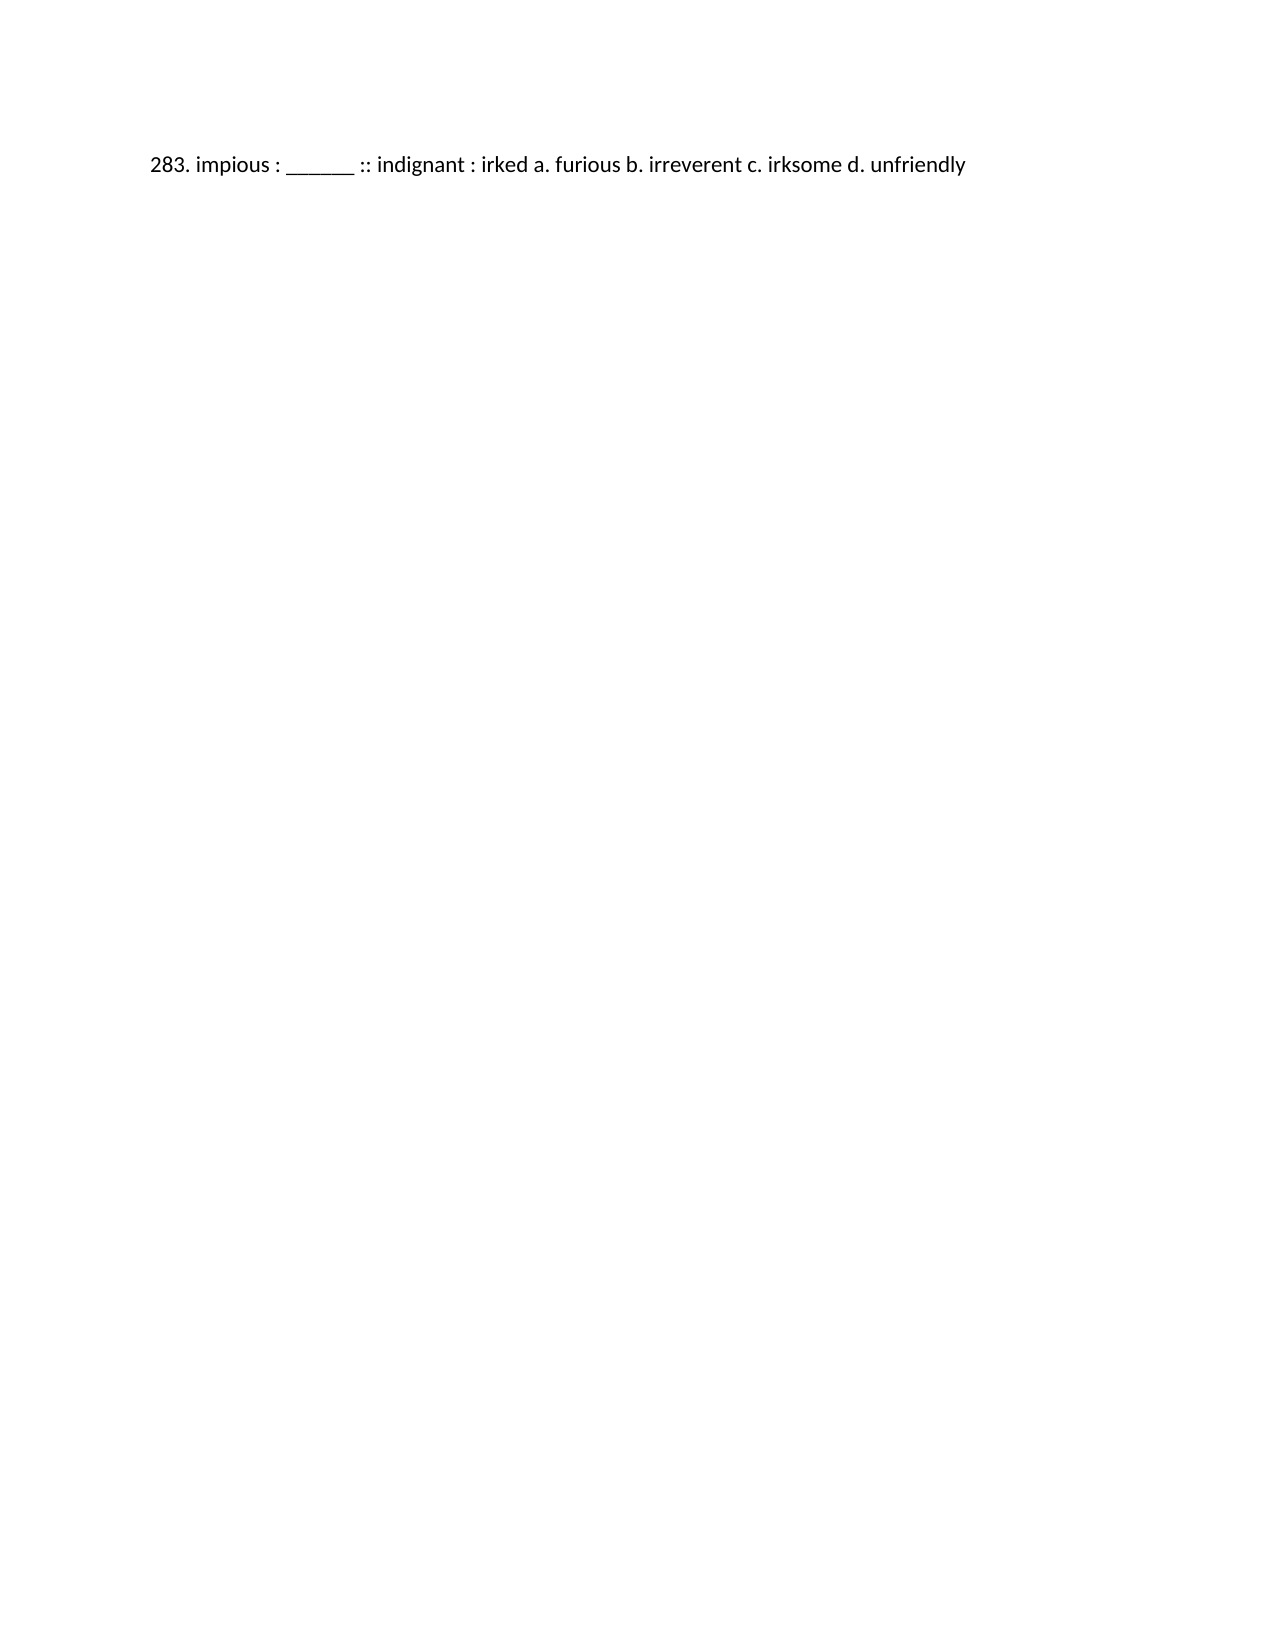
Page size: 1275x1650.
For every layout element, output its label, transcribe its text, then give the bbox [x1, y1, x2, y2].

text 283. impious : ______ :: indignant : irked a. furious b. irreverent c. irksome d. unfriendly [150, 150, 1125, 178]
